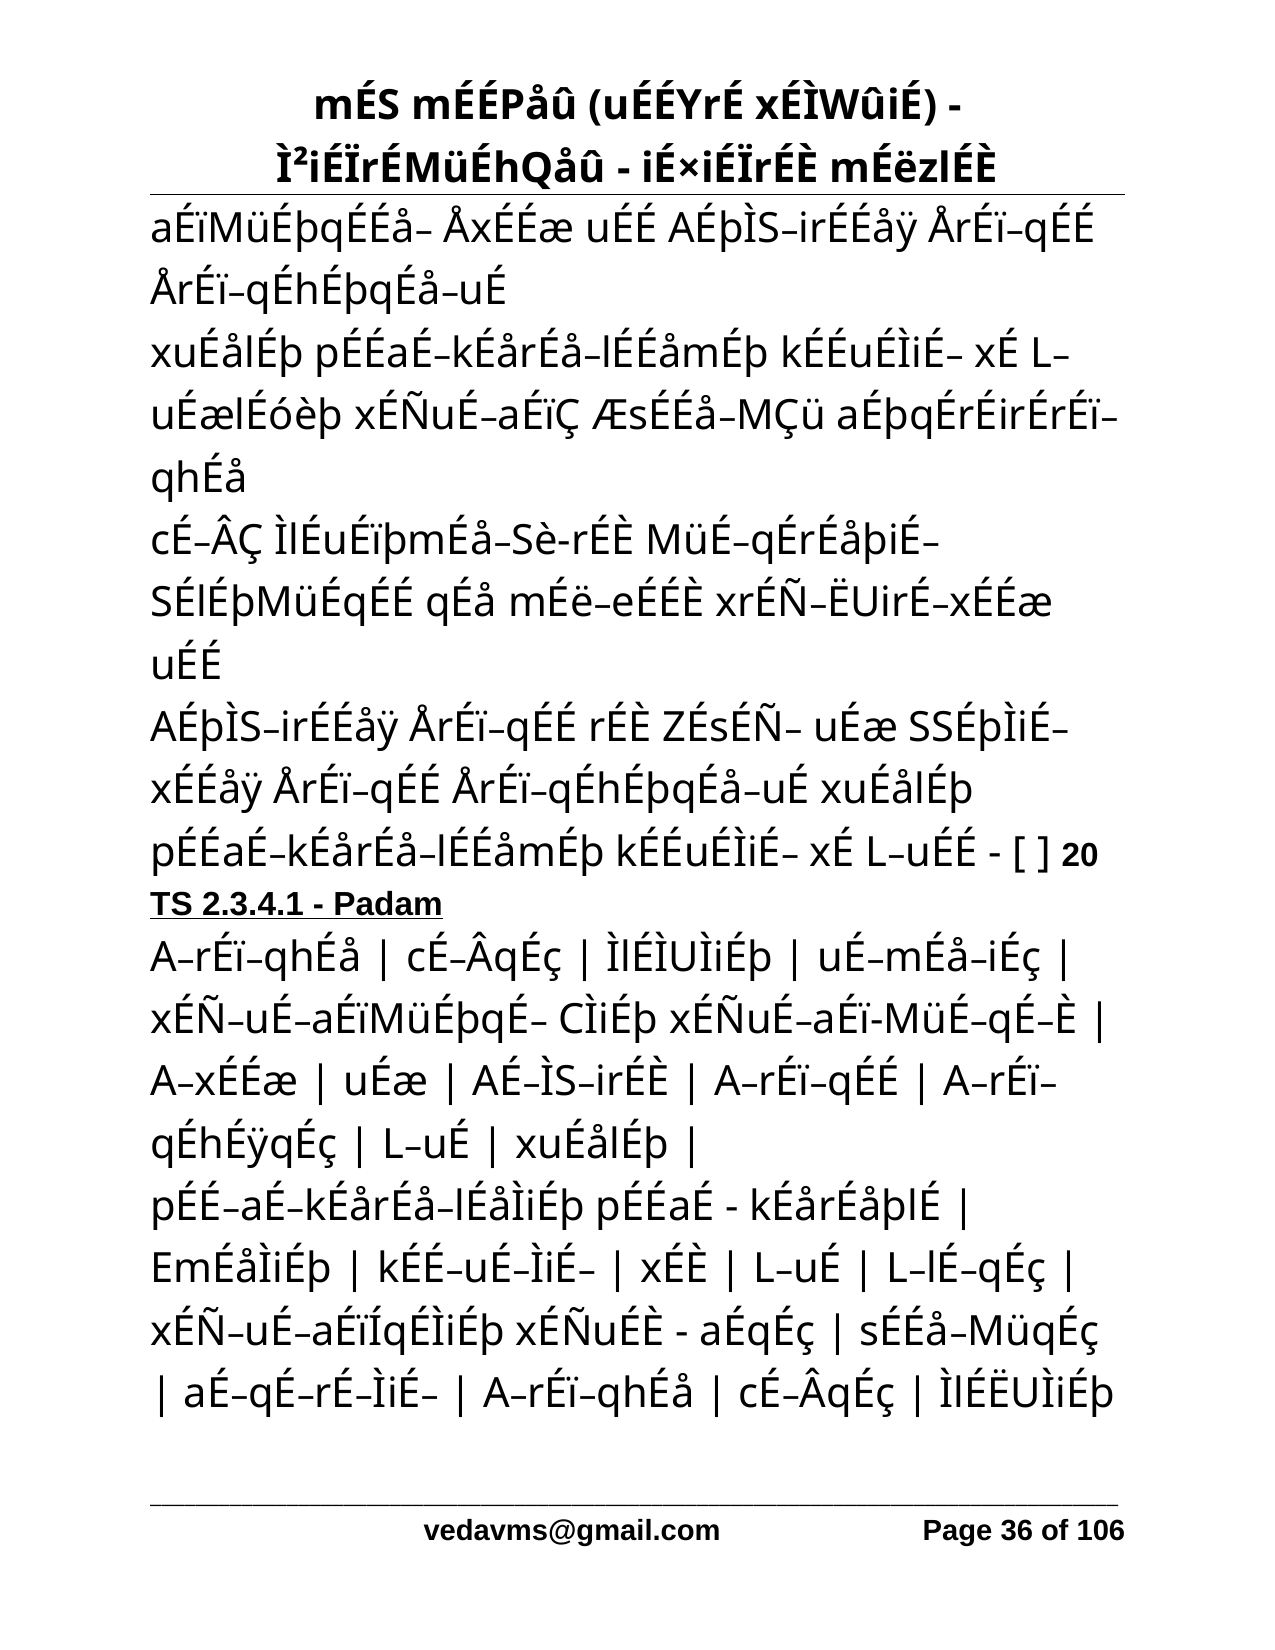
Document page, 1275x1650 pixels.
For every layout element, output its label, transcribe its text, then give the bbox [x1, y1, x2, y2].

text A–rÉï–qhÉå | cÉ–ÂqÉç | ÌlÉÌUÌiÉþ | uÉ–mÉå–iÉç | xÉÑ–uÉ–aÉïMüÉþqÉ– CÌiÉþ xÉÑuÉ–aÉï-MüÉ–qÉ–È | [150, 926, 1125, 1046]
text pÉÉ–aÉ–kÉårÉå–lÉåÌiÉþ pÉÉaÉ - kÉårÉåþlÉ | EmÉåÌiÉþ | kÉÉ–uÉ–ÌiÉ– | xÉÈ | L–uÉ | L–lÉ–qÉç | [150, 1176, 1125, 1295]
text pÉÉaÉ–kÉårÉå–lÉÉåmÉþ kÉÉuÉÌiÉ– xÉ L–uÉÉ - [ ] 20 [150, 822, 1125, 878]
text A–rÉï–qhÉå cÉ–ÂÇ ÌlÉuÉïþmÉåjÉç xÉÑuÉ–aÉïMüÉþqÉÉå– ÅxÉÉæ uÉÉ AÉþÌS–irÉÉåÿ ÅrÉï–qÉÉ ÅrÉï–qÉhÉþqÉå–uÉ [150, 198, 1154, 317]
text cÉ–ÂÇ ÌlÉuÉïþmÉå–Sè-rÉÈ MüÉ–qÉrÉåþiÉ– SÉlÉþMüÉqÉÉ qÉå mÉë–eÉÉÈ xrÉÑ–ËUirÉ–xÉÉæ uÉÉ [150, 510, 1125, 691]
text A–xÉÉæ | uÉæ | AÉ–ÌS–irÉÈ | A–rÉï–qÉÉ | A–rÉï–qÉhÉÿqÉç | L–uÉ | xuÉålÉþ | [150, 1051, 1125, 1170]
text TS 2.3.4.1 - Padam [150, 884, 1158, 923]
text xuÉålÉþ pÉÉaÉ–kÉårÉå–lÉÉåmÉþ kÉÉuÉÌiÉ– xÉ L–uÉælÉóèþ xÉÑuÉ–aÉïÇ ÆsÉÉå–MÇü aÉþqÉrÉirÉrÉï–qhÉå [150, 323, 1125, 504]
text AÉþÌS–irÉÉåÿ ÅrÉï–qÉÉ rÉÈ ZÉsÉÑ– uÉæ SSÉþÌiÉ– xÉÉåÿ ÅrÉï–qÉÉ ÅrÉï–qÉhÉþqÉå–uÉ xuÉålÉþ [150, 697, 1139, 816]
